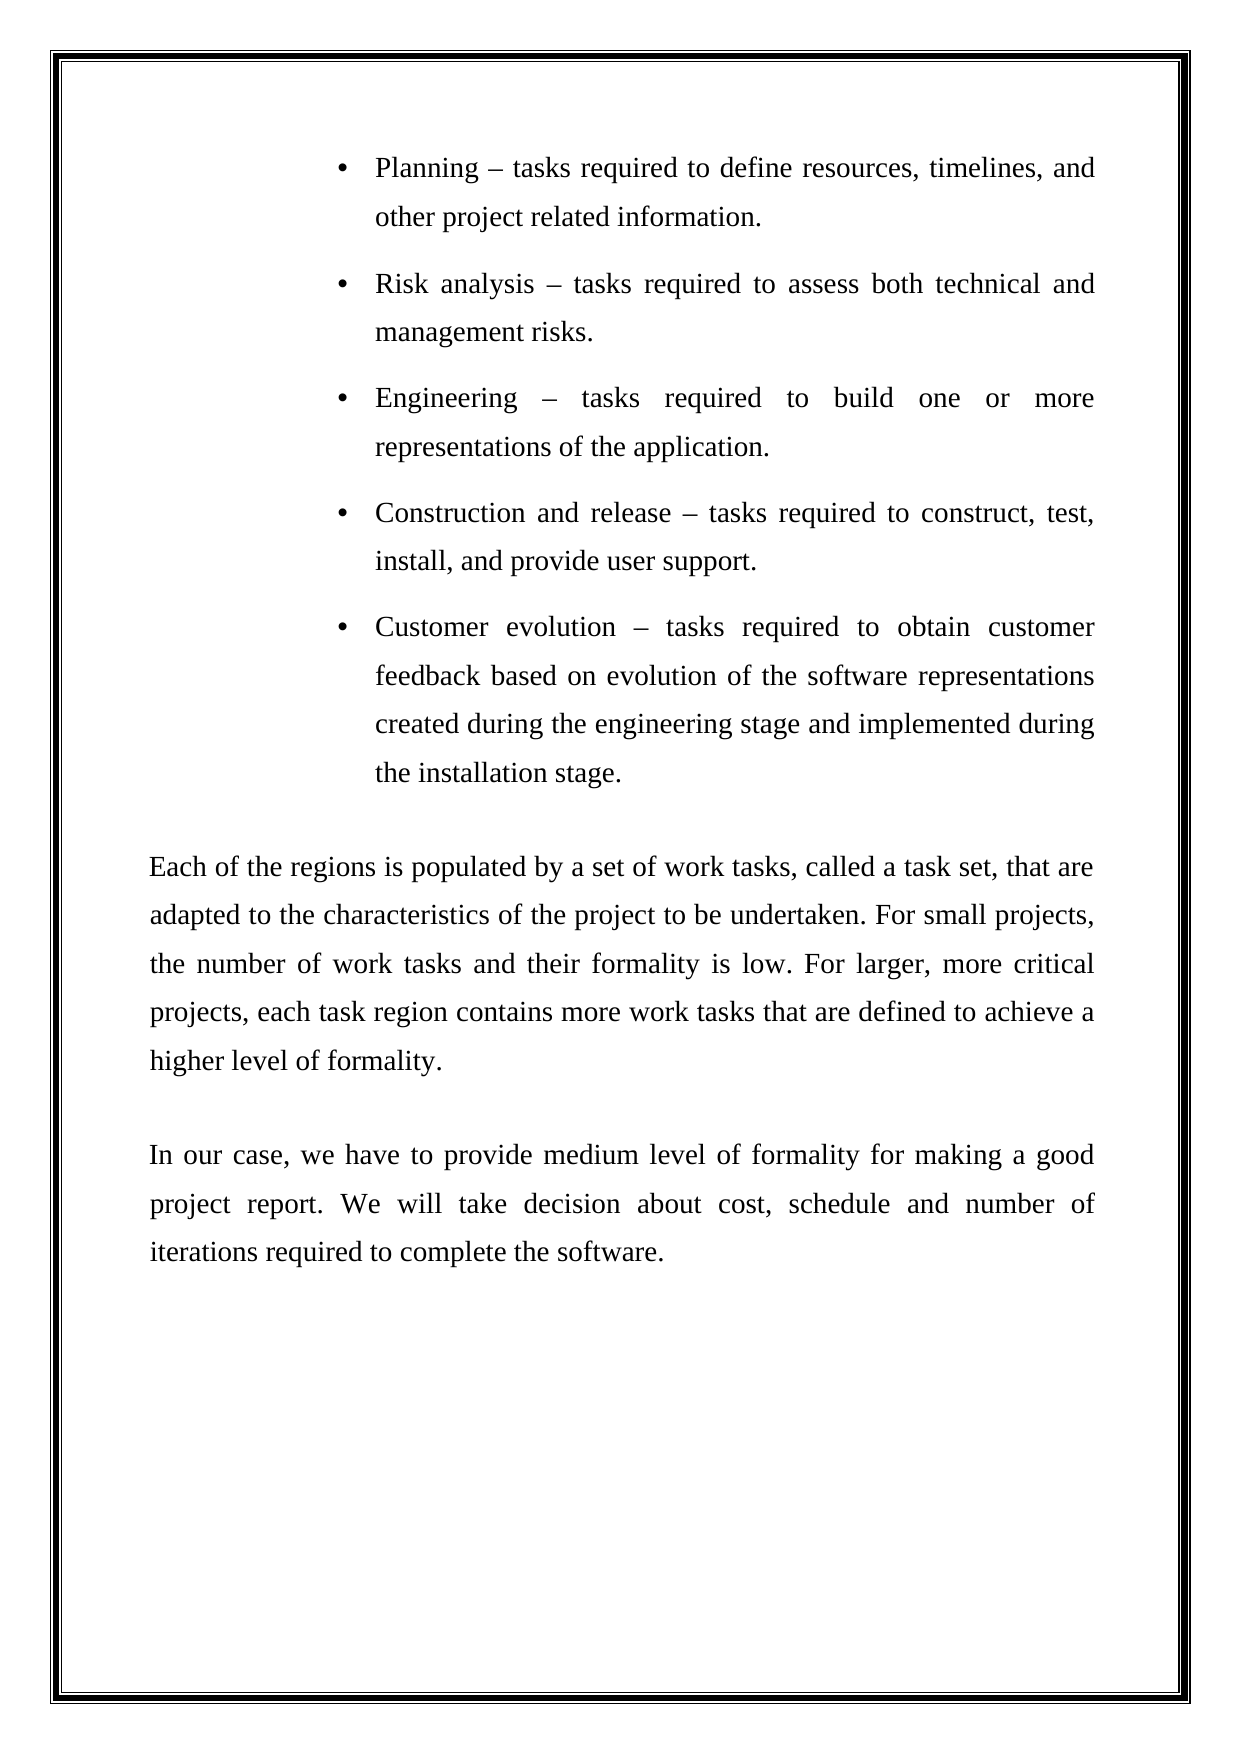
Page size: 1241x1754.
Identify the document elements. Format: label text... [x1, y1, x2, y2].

list Construction and release – tasks required to construct, test, install, and provide user support. [337, 495, 1096, 577]
text Each of the regions is populated by a set of work tasks, called a task set, that are adapted to the characteristics of the project to be undertaken. For small projects, the number of work tasks and their formality is low. For larger, more critical projects, each task region contains more work tasks that are defined to achieve a higher level of formality. [148, 849, 1096, 1077]
text In our case, we have to provide medium level of formality for making a good project report. We will take decision about cost, schedule and number of iterations required to complete the software. [148, 1137, 1096, 1268]
list Risk analysis – tasks required to assess both technical and management risks. [337, 266, 1096, 348]
list Planning – tasks required to define resources, timelines, and other project related information. [337, 150, 1096, 233]
list Customer evolution – tasks required to obtain customer feedback based on evolution of the software representations created during the engineering stage and implemented during the installation stage. [337, 609, 1096, 788]
list Engineering – tasks required to build one or more representations of the application. [337, 380, 1096, 462]
